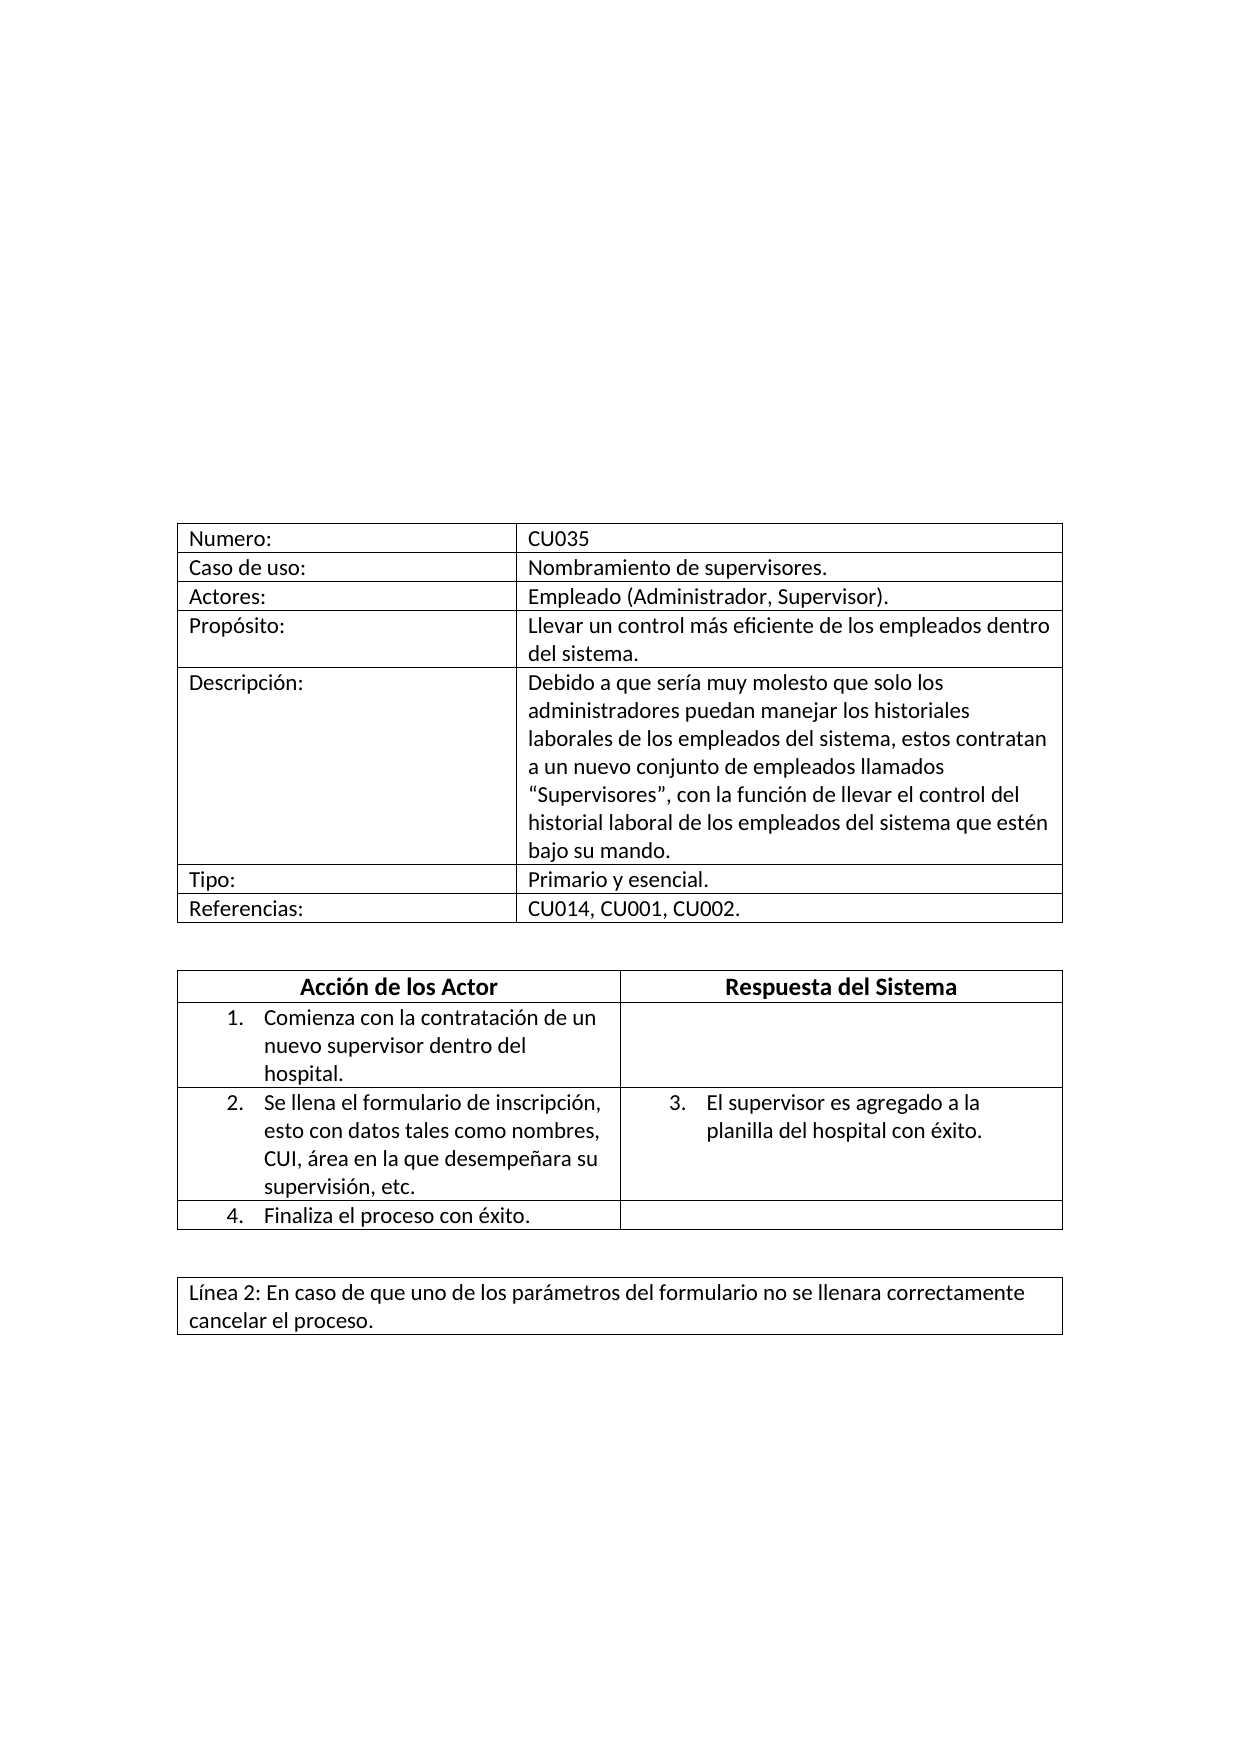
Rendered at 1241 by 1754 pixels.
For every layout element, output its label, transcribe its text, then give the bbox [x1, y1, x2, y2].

table_cell CU014, CU001, CU002. [517, 894, 1062, 922]
table_cell Tipo: [178, 865, 516, 893]
table_cell Llevar un control más eficiente de los empleados dentro del sistema. [517, 611, 1062, 667]
table_header Acción de los Actor [178, 971, 620, 1002]
table_cell Actores: [178, 582, 516, 610]
table_cell Caso de uso: [178, 553, 516, 581]
table_cell Debido a que sería muy molesto que solo los administradores puedan manejar los historiales laborales de los empleados del sistema, estos contratan a un nuevo conjunto de empleados llamados “Supervisores”, con la función de llevar el control del historial laboral de los empleados del sistema que estén bajo su mando. [517, 668, 1062, 864]
table_header CU035 [517, 524, 1062, 552]
table_cell Finaliza el proceso con éxito. [178, 1201, 620, 1229]
table_cell Primario y esencial. [517, 865, 1062, 893]
table_cell Empleado (Administrador, Supervisor). [517, 582, 1062, 610]
table_cell Referencias: [178, 894, 516, 922]
table_header Numero: [178, 524, 516, 552]
table_cell [621, 1003, 1062, 1087]
table_cell Descripción: [178, 668, 516, 864]
table_header Línea 2: En caso de que uno de los parámetros del formulario no se llenara correctamente cancelar el proceso. [178, 1278, 1062, 1334]
table_cell El supervisor es agregado a la planilla del hospital con éxito. [621, 1088, 1062, 1200]
table_cell [621, 1201, 1062, 1229]
table_cell Se llena el formulario de inscripción, esto con datos tales como nombres, CUI, área en la que desempeñara su supervisión, etc. [178, 1088, 620, 1200]
table_cell Comienza con la contratación de un nuevo supervisor dentro del hospital. [178, 1003, 620, 1087]
table_cell Nombramiento de supervisores. [517, 553, 1062, 581]
table_cell Propósito: [178, 611, 516, 667]
table_header Respuesta del Sistema [621, 971, 1062, 1002]
